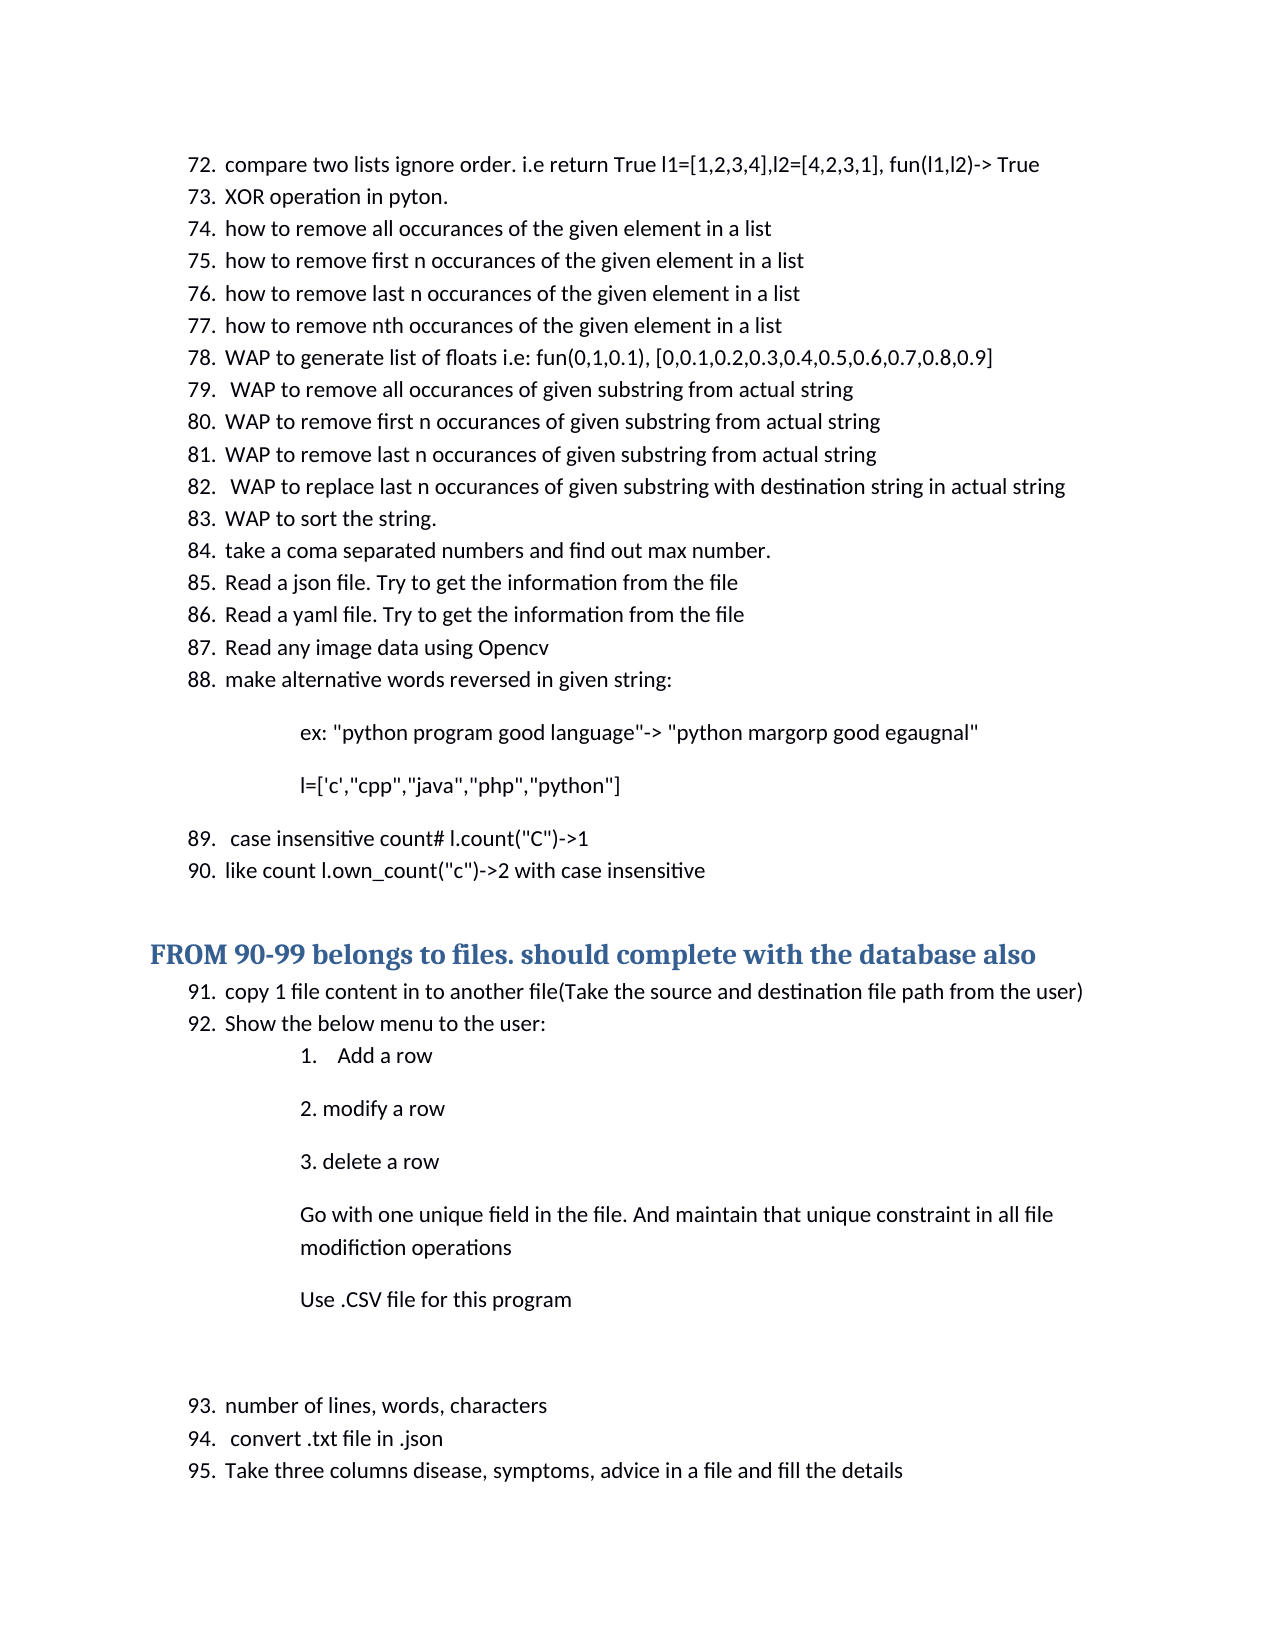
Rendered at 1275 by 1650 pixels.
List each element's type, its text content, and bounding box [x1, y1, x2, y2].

list how to remove all occurances of the given element in a list [187, 214, 1125, 242]
list WAP to generate list of floats i.e: fun(0,1,0.1), [0,0.1,0.2,0.3,0.4,0.5,0.6,0.7,0.8,0.9] [187, 343, 1125, 371]
list XOR operation in pyton. [187, 182, 1125, 210]
list WAP to sort the string. [187, 504, 1125, 532]
list Show the below menu to the user: [187, 1009, 1125, 1037]
list case insensitive count# l.count("C")->1 [187, 824, 1125, 852]
text 3. delete a row [150, 1147, 1125, 1175]
list compare two lists ignore order. i.e return True l1=[1,2,3,4],l2=[4,2,3,1], fun(l1,l2)-> True [187, 150, 1125, 178]
text ex: "python program good language"-> "python margorp good egaugnal" [150, 718, 1125, 746]
list Read any image data using Opencv [187, 633, 1125, 661]
list copy 1 file content in to another file(Take the source and destination file path from the user) [187, 977, 1125, 1005]
list Add a row [300, 1041, 1125, 1069]
list convert .txt file in .json [187, 1424, 1125, 1452]
list how to remove nth occurances of the given element in a list [187, 311, 1125, 339]
list how to remove first n occurances of the given element in a list [187, 247, 1125, 274]
list WAP to replace last n occurances of given substring with destination string in actual string [187, 472, 1125, 500]
list Read a yaml file. Try to get the information from the file [187, 601, 1125, 629]
subtitle FROM 90-99 belongs to files. should complete with the database also [150, 938, 1125, 972]
text Use .CSV file for this program [150, 1286, 1125, 1314]
list WAP to remove last n occurances of given substring from actual string [187, 440, 1125, 468]
list make alternative words reversed in given string: [187, 665, 1125, 693]
list WAP to remove first n occurances of given substring from actual string [187, 407, 1125, 436]
text 2. modify a row [150, 1094, 1125, 1122]
list like count l.own_count("c")->2 with case insensitive [187, 856, 1125, 884]
text l=['c',"cpp","java","php","python"] [150, 771, 1125, 799]
list Take three columns disease, symptoms, advice in a file and fill the details [187, 1456, 1125, 1484]
text Go with one unique field in the file. And maintain that unique constraint in all file modifiction operations [300, 1200, 1125, 1261]
list Read a json file. Try to get the information from the file [187, 568, 1125, 596]
list WAP to remove all occurances of given substring from actual string [187, 375, 1125, 403]
list number of lines, words, characters [187, 1392, 1125, 1420]
list how to remove last n occurances of the given element in a list [187, 279, 1125, 307]
list take a coma separated numbers and find out max number. [187, 536, 1125, 564]
